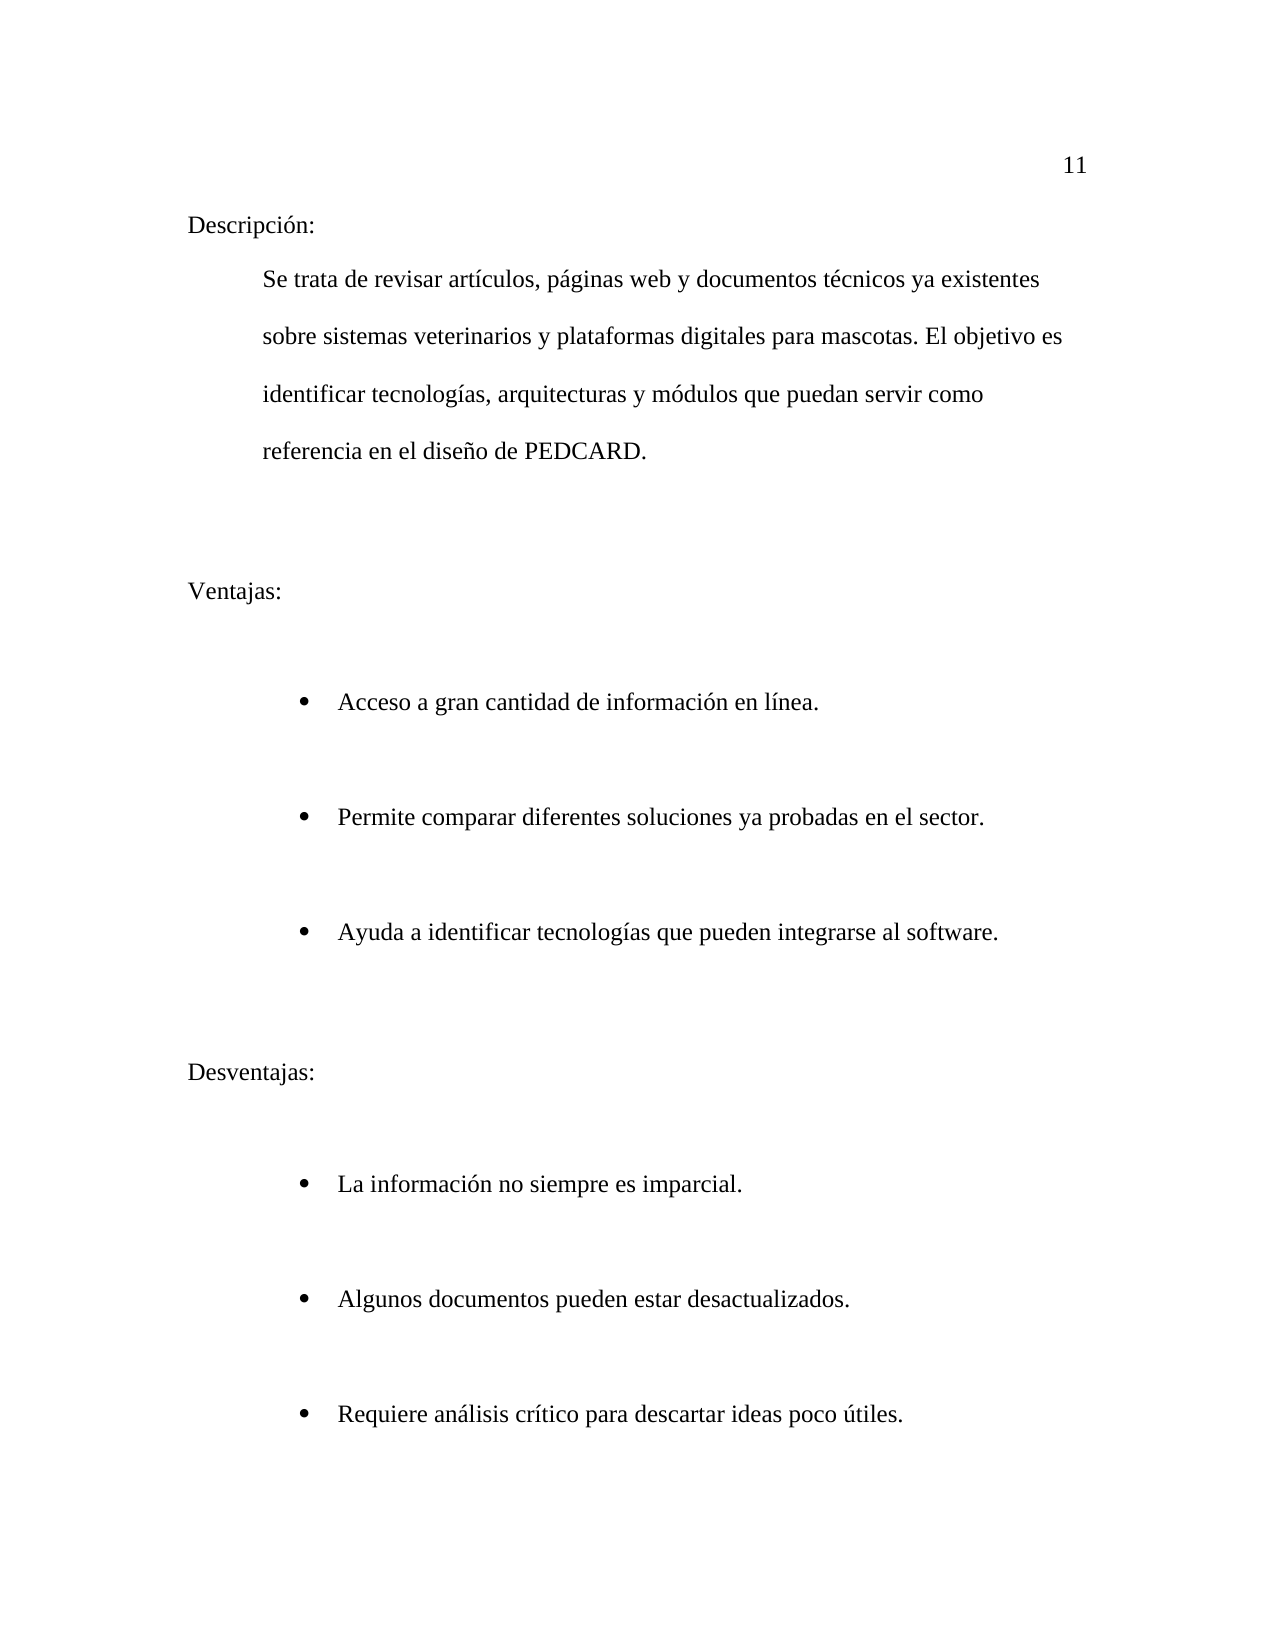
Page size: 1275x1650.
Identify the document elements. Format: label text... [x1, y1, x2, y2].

list Requiere análisis crítico para descartar ideas poco útiles. [300, 1399, 1087, 1427]
text Desventajas: [187, 1057, 1087, 1086]
text Ventajas: [187, 576, 1087, 605]
list Ayuda a identificar tecnologías que pueden integrarse al software. [300, 917, 1087, 946]
list Acceso a gran cantidad de información en línea. [300, 687, 1087, 716]
list Algunos documentos pueden estar desactualizados. [300, 1284, 1087, 1312]
text Se trata de revisar artículos, páginas web y documentos técnicos ya existentes sobre sistemas veterinarios y plataformas digitales para mascotas. El objetivo es identificar tecnologías, arquitecturas y módulos que puedan servir como referencia en el diseño de PEDCARD. [262, 264, 1087, 465]
list La información no siempre es imparcial. [300, 1169, 1087, 1197]
list Permite comparar diferentes soluciones ya probadas en el sector. [300, 802, 1087, 831]
text Descripción: [187, 210, 1087, 239]
